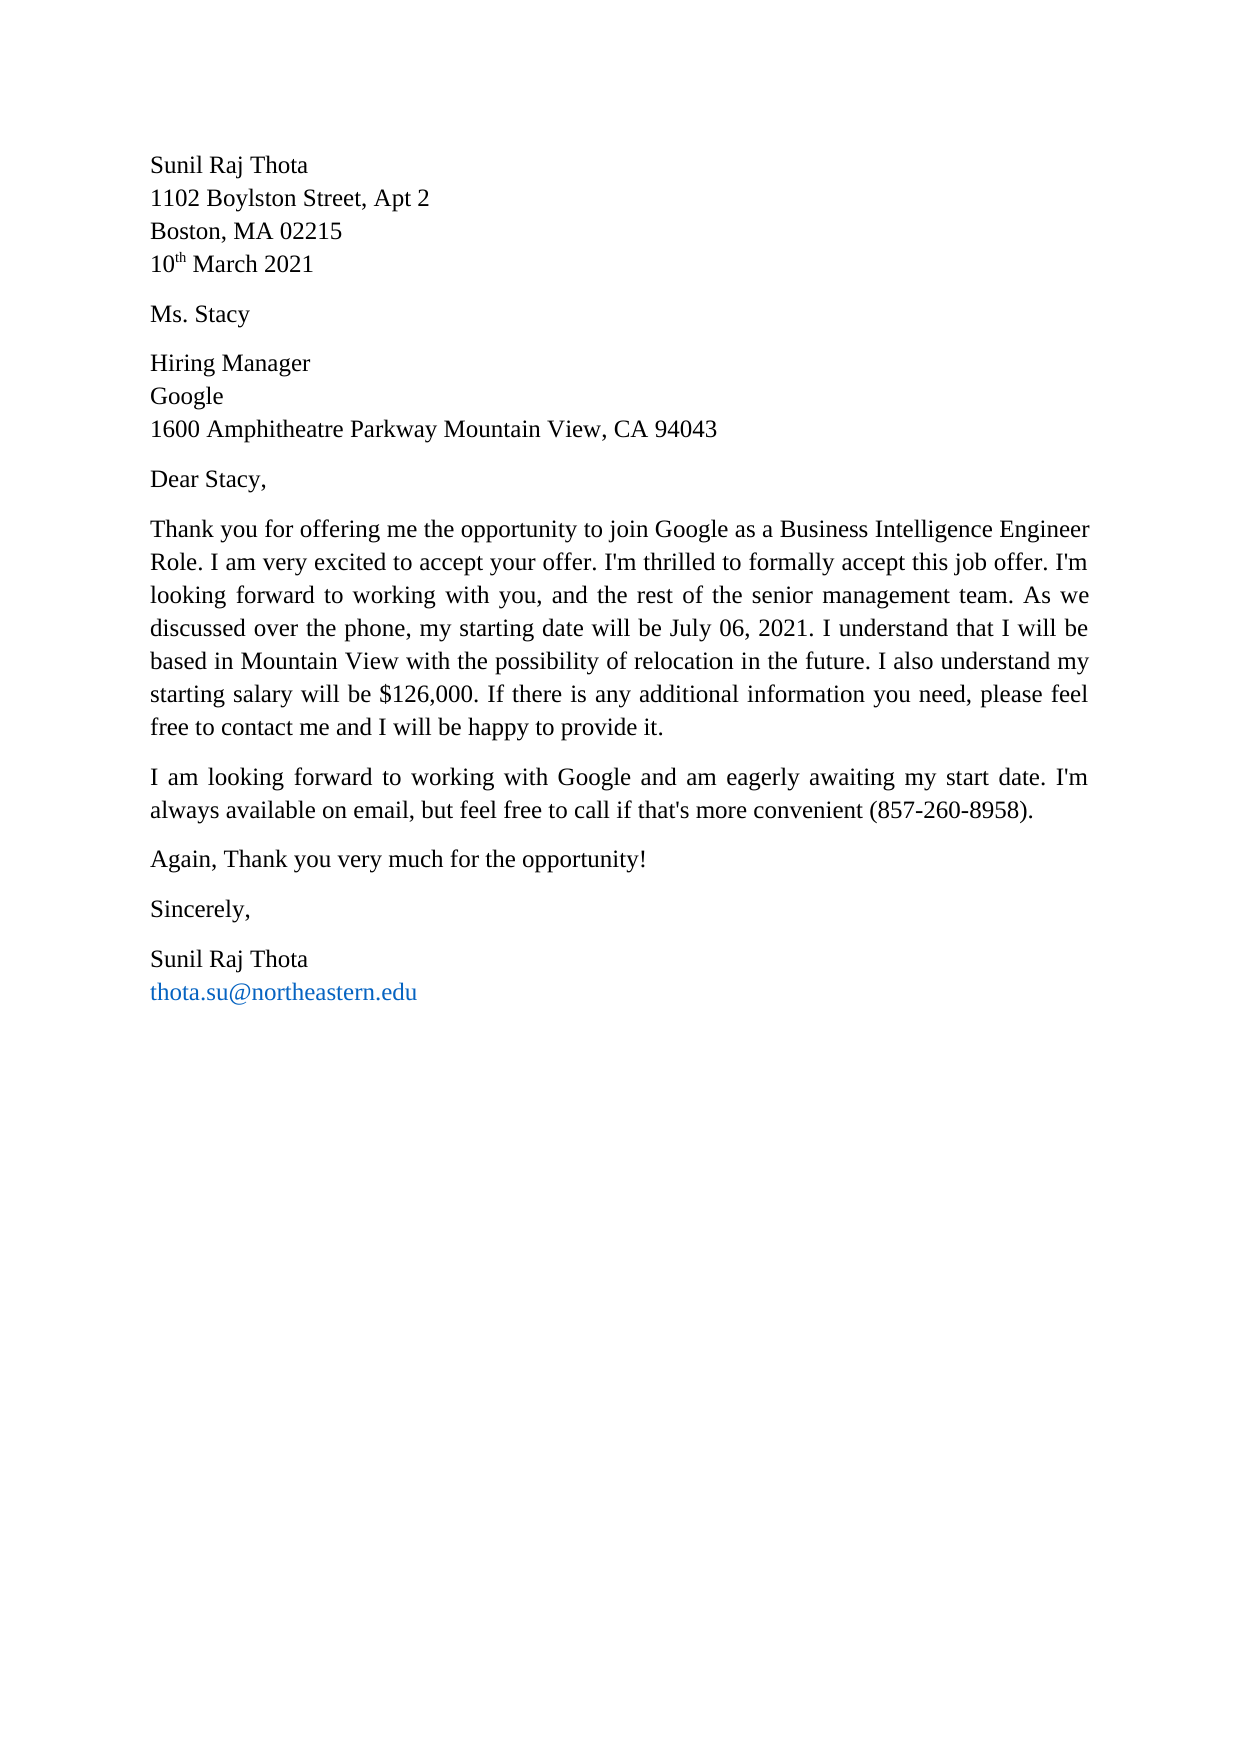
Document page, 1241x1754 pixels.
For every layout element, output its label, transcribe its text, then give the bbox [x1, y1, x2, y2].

text Sunil Raj Thota [150, 150, 1090, 179]
text Again, Thank you very much for the opportunity! [150, 844, 1090, 873]
text Hiring Manager [150, 348, 1090, 377]
text 1102 Boylston Street, Apt 2 [150, 183, 1090, 212]
text thota.su@northeastern.edu [150, 977, 1090, 1006]
text I am looking forward to working with Google and am eagerly awaiting my start date. I'm always available on email, but feel free to call if that's more convenient (857-260-8958). [150, 762, 1090, 823]
text Dear Stacy, [150, 464, 1090, 493]
text 10th March 2021 [150, 249, 1090, 278]
text Sincerely, [150, 894, 1090, 923]
text Sunil Raj Thota [150, 944, 1090, 972]
text Boston, MA 02215 [150, 216, 1090, 245]
text Ms. Stacy [150, 299, 1090, 327]
text 1600 Amphitheatre Parkway Mountain View, CA 94043 [150, 414, 1090, 443]
text Google [150, 381, 1090, 410]
text Thank you for offering me the opportunity to join Google as a Business Intelligence Engineer Role. I am very excited to accept your offer. I'm thrilled to formally accept this job offer. I'm looking forward to working with you, and the rest of the senior management team. As we discussed over the phone, my starting date will be July 06, 2021. I understand that I will be based in Mountain View with the possibility of relocation in the future. I also understand my starting salary will be $126,000. If there is any additional information you need, please feel free to contact me and I will be happy to provide it. [150, 514, 1090, 741]
